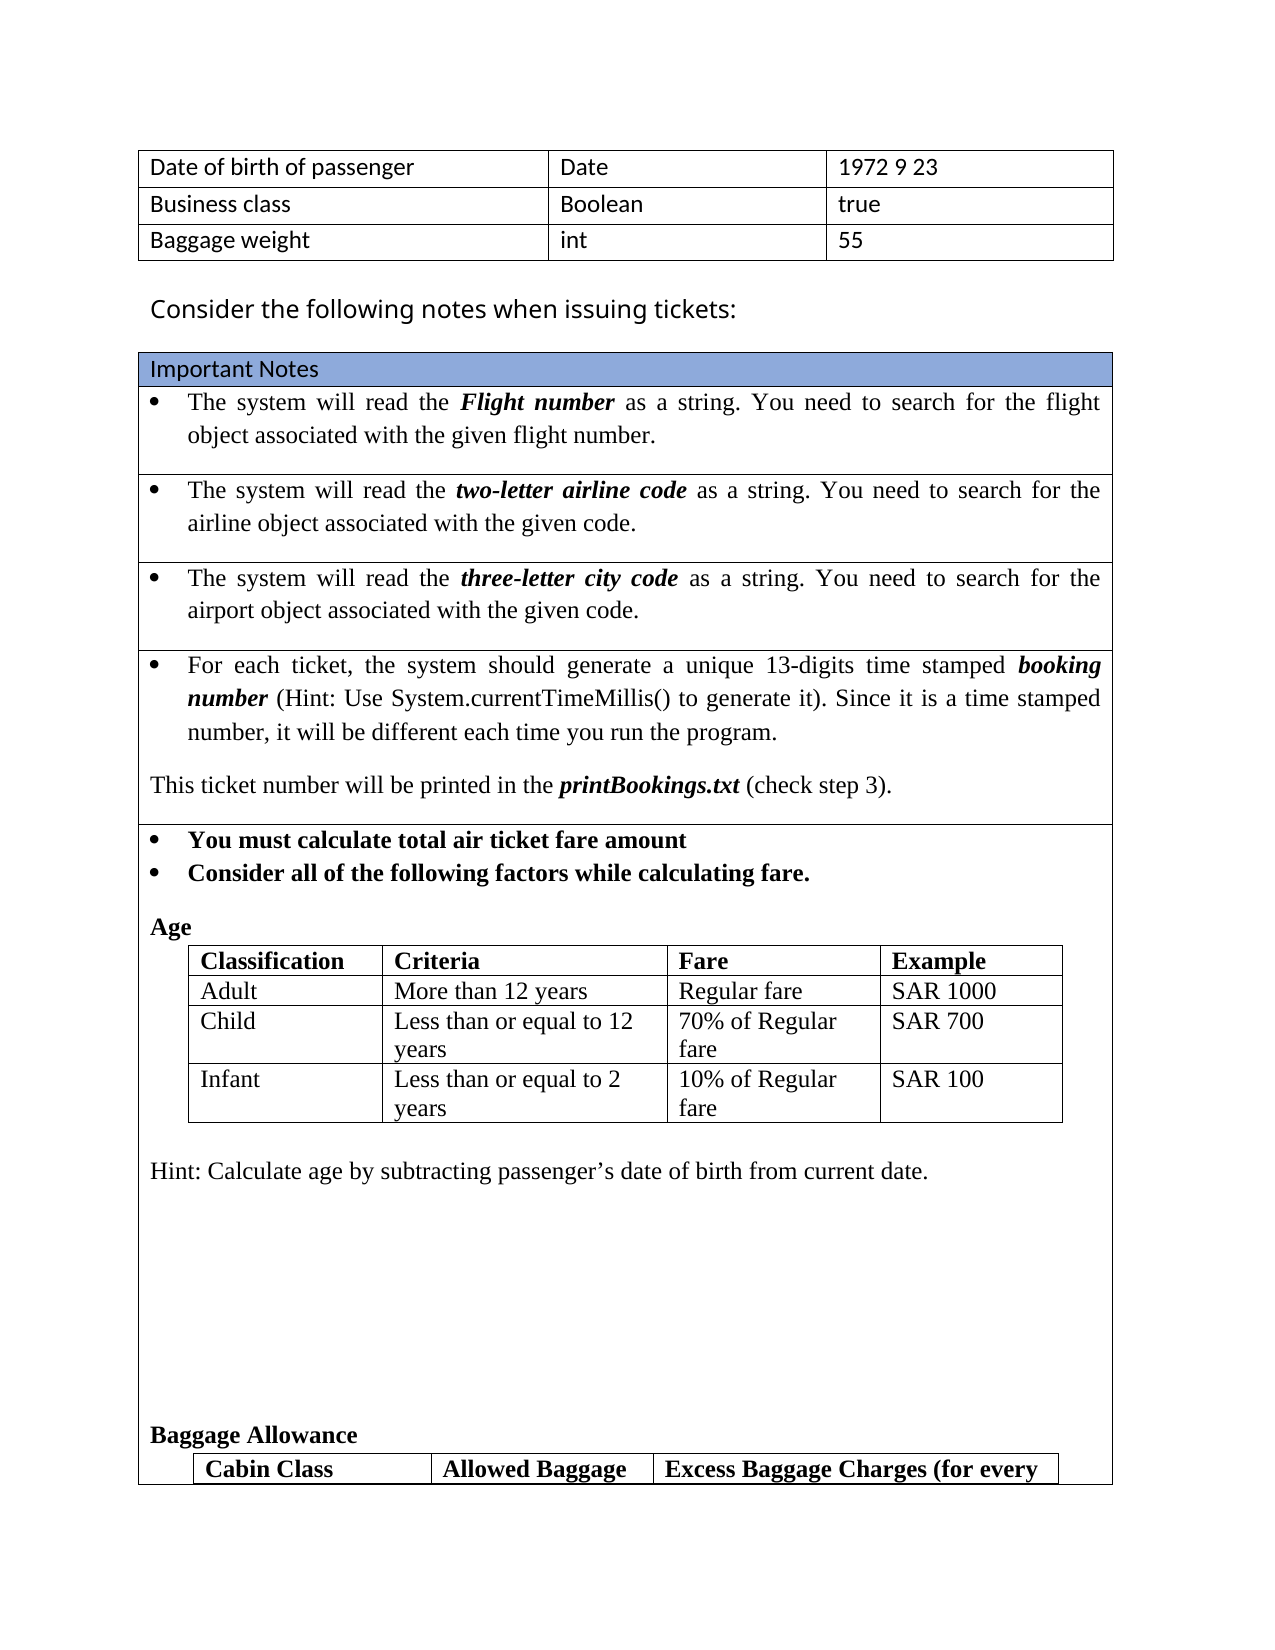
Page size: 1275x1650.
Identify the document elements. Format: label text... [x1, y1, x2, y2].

table_cell Date of birth of passenger [139, 151, 548, 187]
table_cell Date [549, 151, 826, 187]
table_cell 55 [827, 225, 1113, 260]
table_cell true [827, 188, 1113, 223]
text Consider the following notes when issuing tickets: [150, 292, 1125, 326]
table_cell The system will read the three-letter city code as a string. You need to search for the airport object associated with the given code. [139, 563, 1112, 649]
table_cell The system will read the two-letter airline code as a string. You need to search for the airline object associated with the given code. [139, 475, 1112, 562]
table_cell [139, 825, 1112, 1484]
table_cell Business class [139, 188, 548, 223]
table_header Important Notes [139, 353, 1112, 386]
table_cell int [549, 225, 826, 260]
table_cell 1972 9 23 [827, 151, 1113, 187]
table_cell The system will read the Flight number as a string. You need to search for the flight object associated with the given flight number. [139, 387, 1112, 474]
table_cell Baggage weight [139, 225, 548, 260]
table_cell For each ticket, the system should generate a unique 13-digits time stamped booking number (Hint: Use System.currentTimeMillis() to generate it). Since it is a time stamped number, it will be different each time you run the program. This ticket number will be printed in the printBookings.txt (check step 3). [139, 651, 1112, 824]
table_cell Boolean [549, 188, 826, 223]
